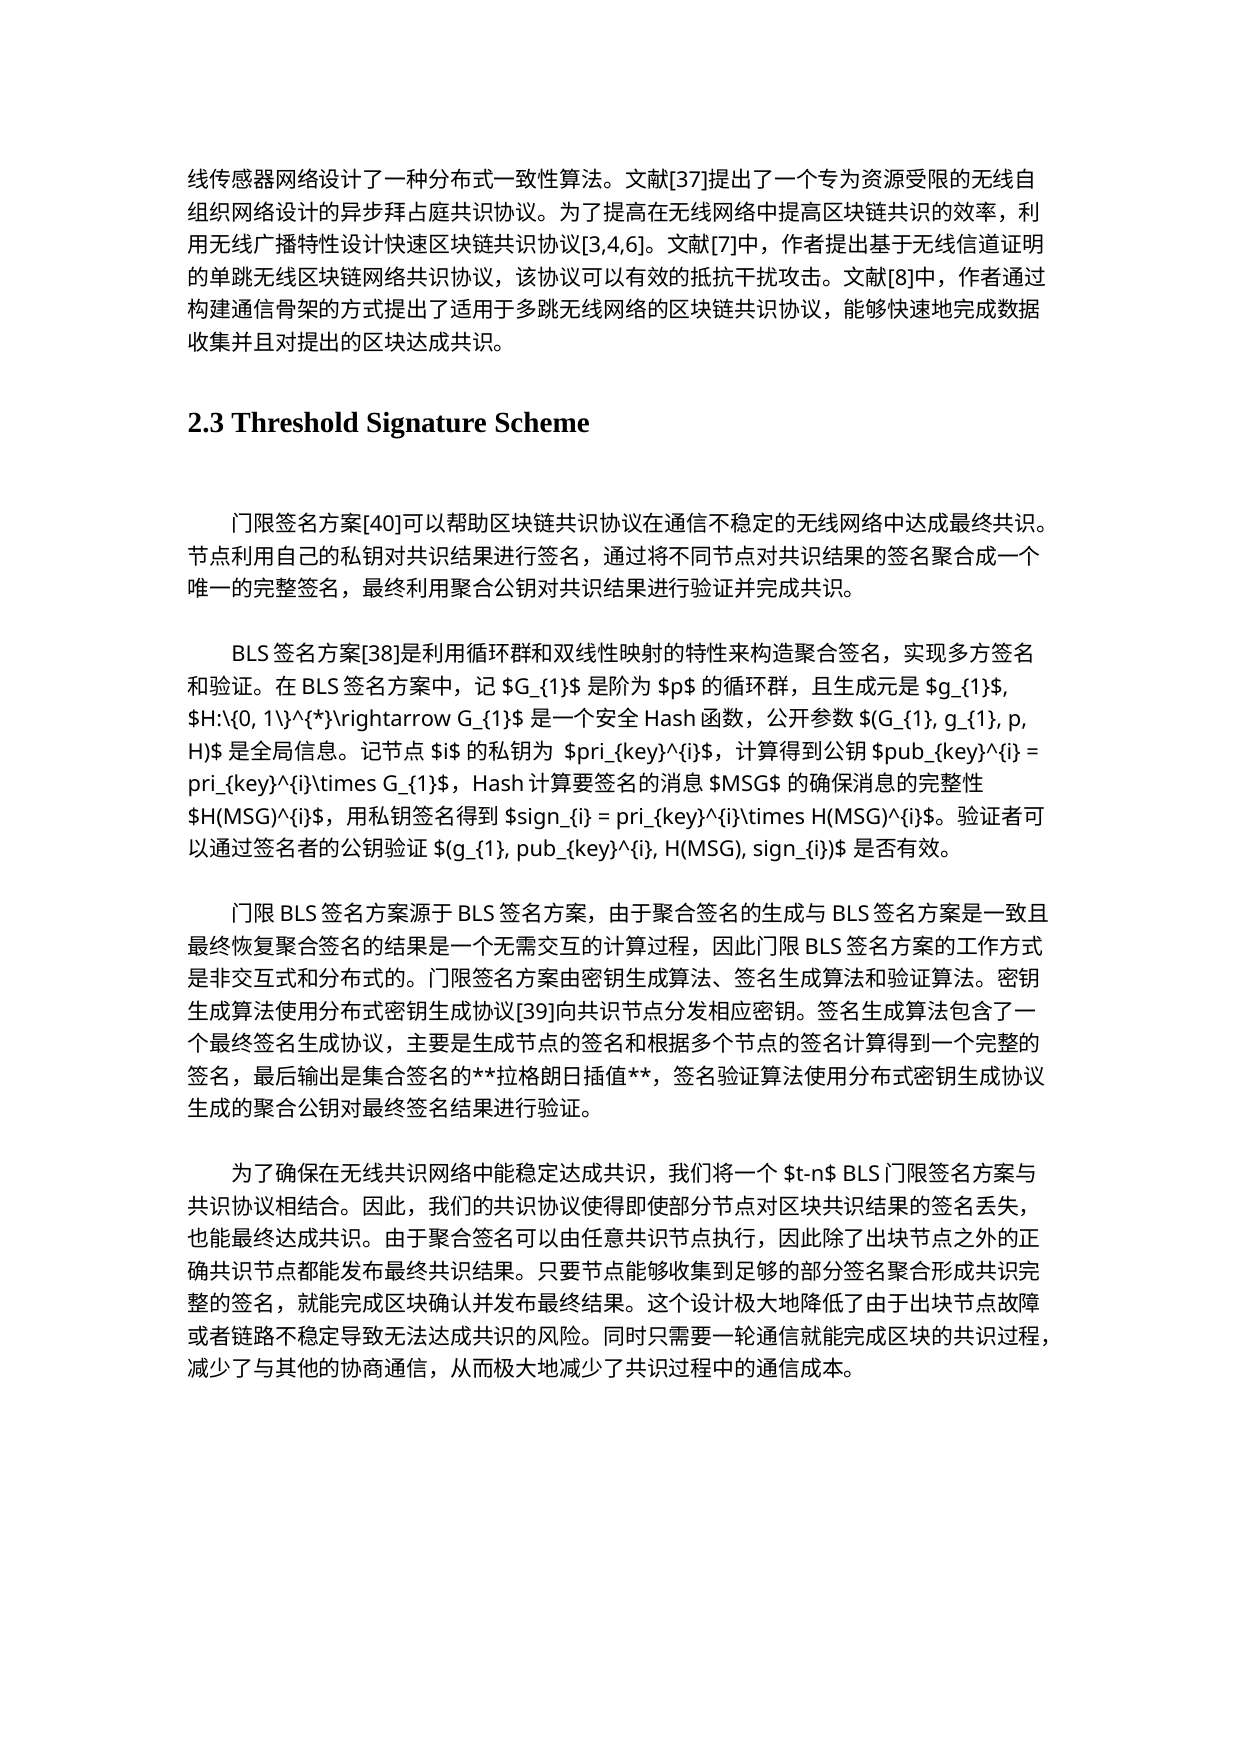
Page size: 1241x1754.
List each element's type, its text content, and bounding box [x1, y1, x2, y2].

text BLS签名方案[38]是利用循环群和双线性映射的特性来构造聚合签名，实现多方签名和验证。在BLS签名方案中，记 $G_{1}$ 是阶为 $p$ 的循环群，且生成元是 $g_{1}$, $H:\{0, 1\}^{*}\rightarrow G_{1}$ 是一个安全Hash函数，公开参数 $(G_{1}, g_{1}, p, H)$ 是全局信息。记节点 $i$ 的私钥为 $pri_{key}^{i}$，计算得到公钥 $pub_{key}^{i} = pri_{key}^{i}\times G_{1}$，Hash计算要签名的消息 $MSG$ 的确保消息的完整性 $H(MSG)^{i}$，用私钥签名得到 $sign_{i} = pri_{key}^{i}\times H(MSG)^{i}$。验证者可以通过签名者的公钥验证 $(g_{1}, pub_{key}^{i}, H(MSG), sign_{i})$ 是否有效。 [187, 636, 1053, 863]
subtitle 2.3 Threshold Signature Scheme [187, 389, 1053, 454]
text 门限签名方案[40]可以帮助区块链共识协议在通信不稳定的无线网络中达成最终共识。节点利用自己的私钥对共识结果进行签名，通过将不同节点对共识结果的签名聚合成一个唯一的完整签名，最终利用聚合公钥对共识结果进行验证并完成共识。 [187, 506, 1053, 603]
text 门限BLS签名方案源于BLS签名方案，由于聚合签名的生成与BLS签名方案是一致且最终恢复聚合签名的结果是一个无需交互的计算过程，因此门限BLS签名方案的工作方式是非交互式和分布式的。门限签名方案由密钥生成算法、签名生成算法和验证算法。密钥生成算法使用分布式密钥生成协议[39]向共识节点分发相应密钥。签名生成算法包含了一个最终签名生成协议，主要是生成节点的签名和根据多个节点的签名计算得到一个完整的签名，最后输出是集合签名的**拉格朗日插值**，签名验证算法使用分布式密钥生成协议生成的聚合公钥对最终签名结果进行验证。 [187, 896, 1053, 1123]
